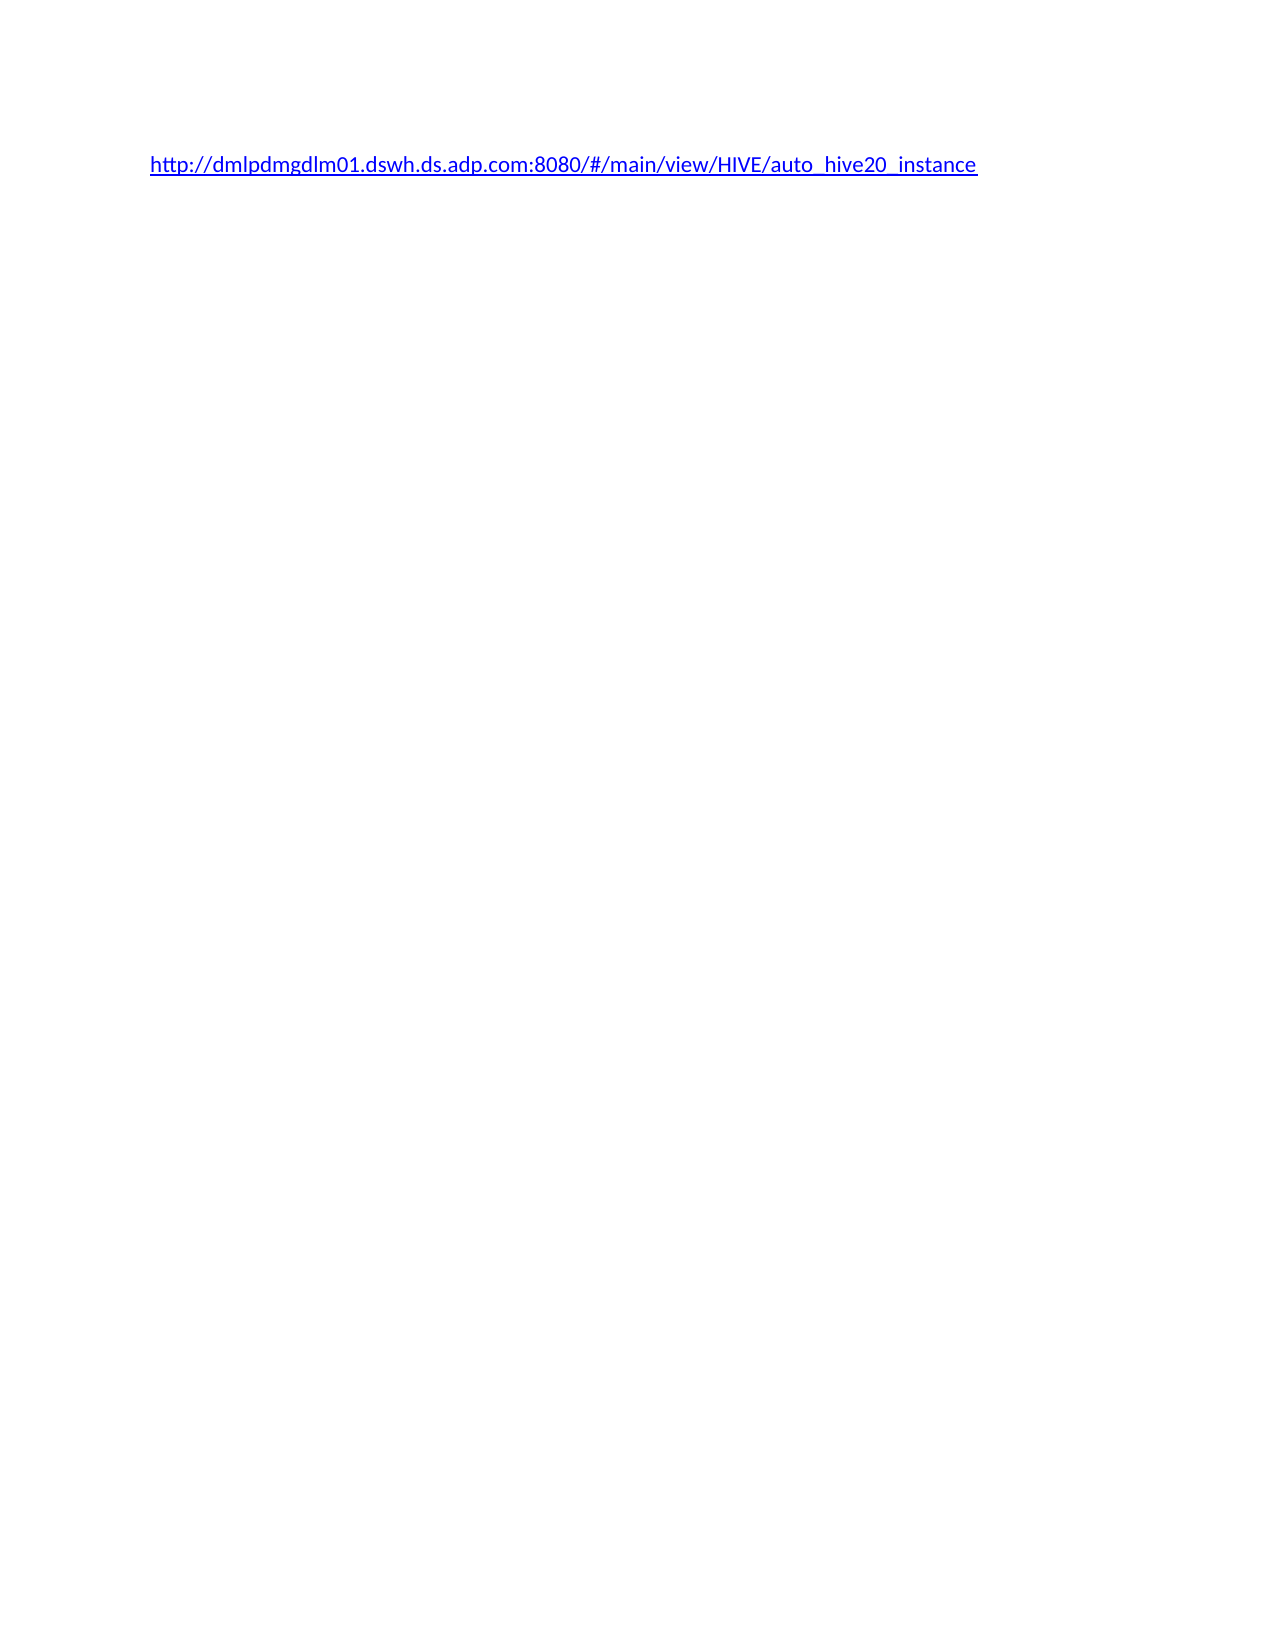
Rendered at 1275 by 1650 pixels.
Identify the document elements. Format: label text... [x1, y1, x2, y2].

text http://dmlpdmgdlm01.dswh.ds.adp.com:8080/#/main/view/HIVE/auto_hive20_instance [150, 150, 1125, 178]
